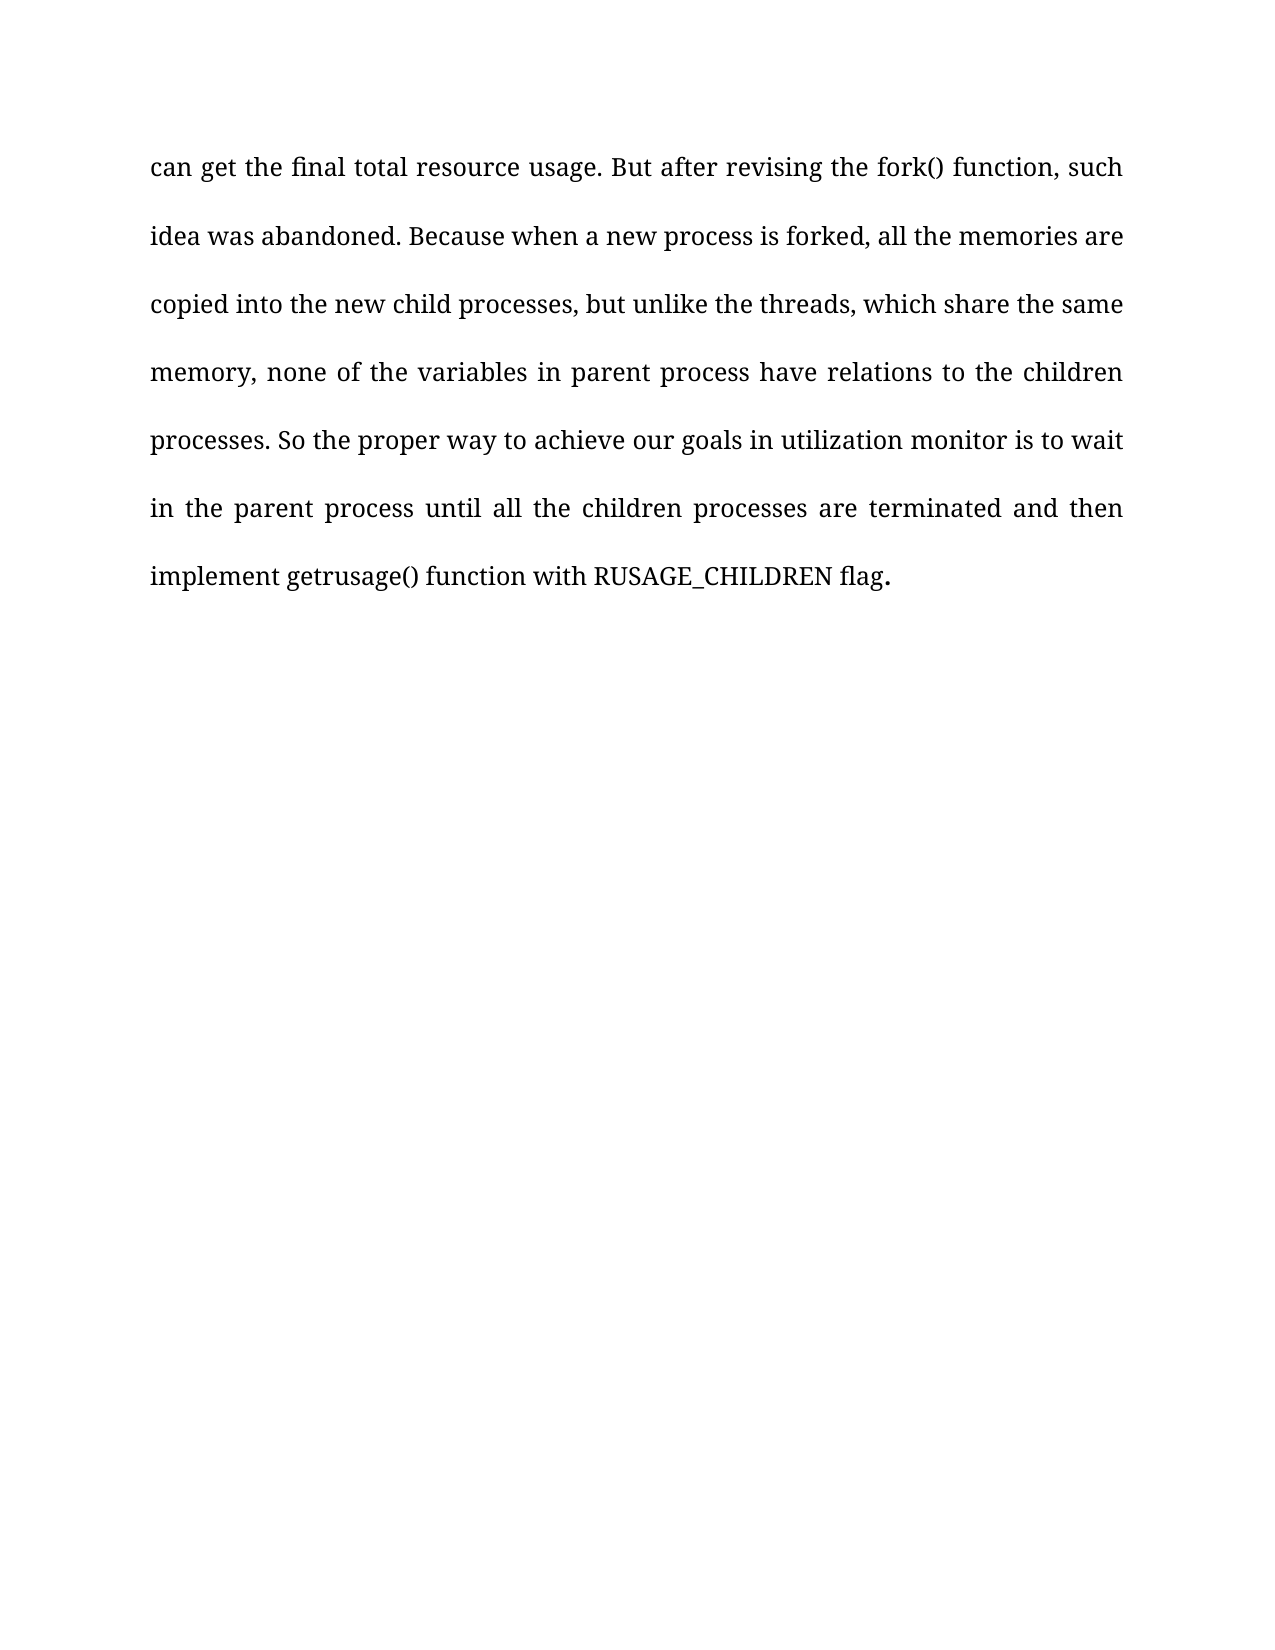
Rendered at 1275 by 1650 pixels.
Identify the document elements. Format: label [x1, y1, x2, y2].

text [150, 150, 1125, 593]
